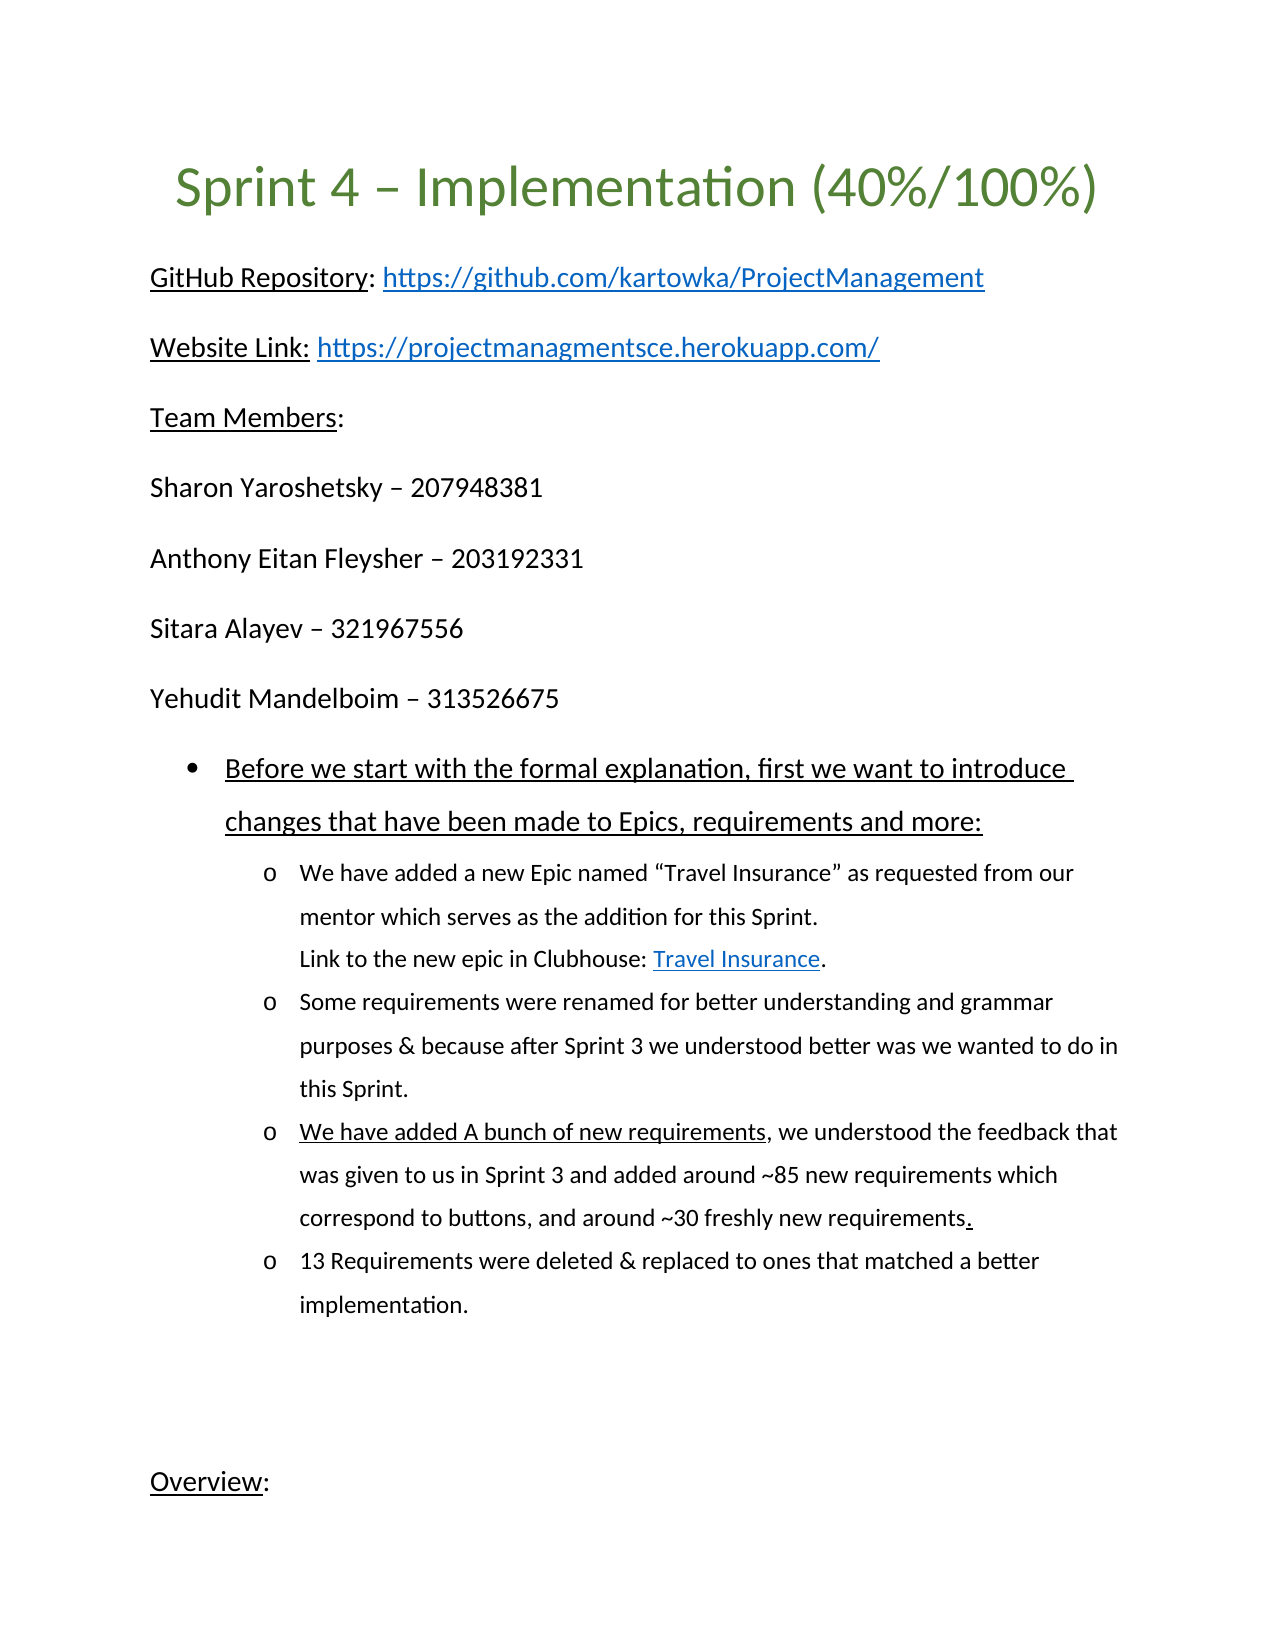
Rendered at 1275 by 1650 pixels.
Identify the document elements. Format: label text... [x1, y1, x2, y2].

list We have added A bunch of new requirements, we understood the feedback that was given to us in Sprint 3 and added around ~85 new requirements which correspond to buttons, and around ~30 freshly new requirements. [262, 1116, 1125, 1233]
list We have added a new Epic named “Travel Insurance” as requested from our mentor which serves as the addition for this Sprint. [262, 857, 1125, 931]
text Sharon Yaroshetsky – 207948381 [150, 469, 1125, 505]
list 13 Requirements were deleted & replaced to ones that matched a better implementation. [262, 1245, 1125, 1319]
text Yehudit Mandelboim – 313526675 [150, 680, 1125, 716]
list Some requirements were renamed for better understanding and grammar purposes & because after Sprint 3 we understood better was we wanted to do in this Sprint. [262, 986, 1125, 1103]
text Overview: [150, 1463, 1125, 1499]
text Team Members: [150, 399, 1125, 435]
text Website Link: https://projectmanagmentsce.herokuapp.com/ [150, 329, 1125, 365]
list Link to the new epic in Clubhouse: Travel Insurance. [299, 943, 1125, 974]
text Anthony Eitan Fleysher – 203192331 [150, 540, 1125, 575]
list Before we start with the formal explanation, first we want to introduce changes that have been made to Epics, requirements and more: [187, 750, 1125, 839]
text Sprint 4 – Implementation (40%/100%) [150, 150, 1125, 221]
text GitHub Repository: https://github.com/kartowka/ProjectManagement [150, 259, 1125, 295]
text Sitara Alayev – 321967556 [150, 610, 1125, 645]
